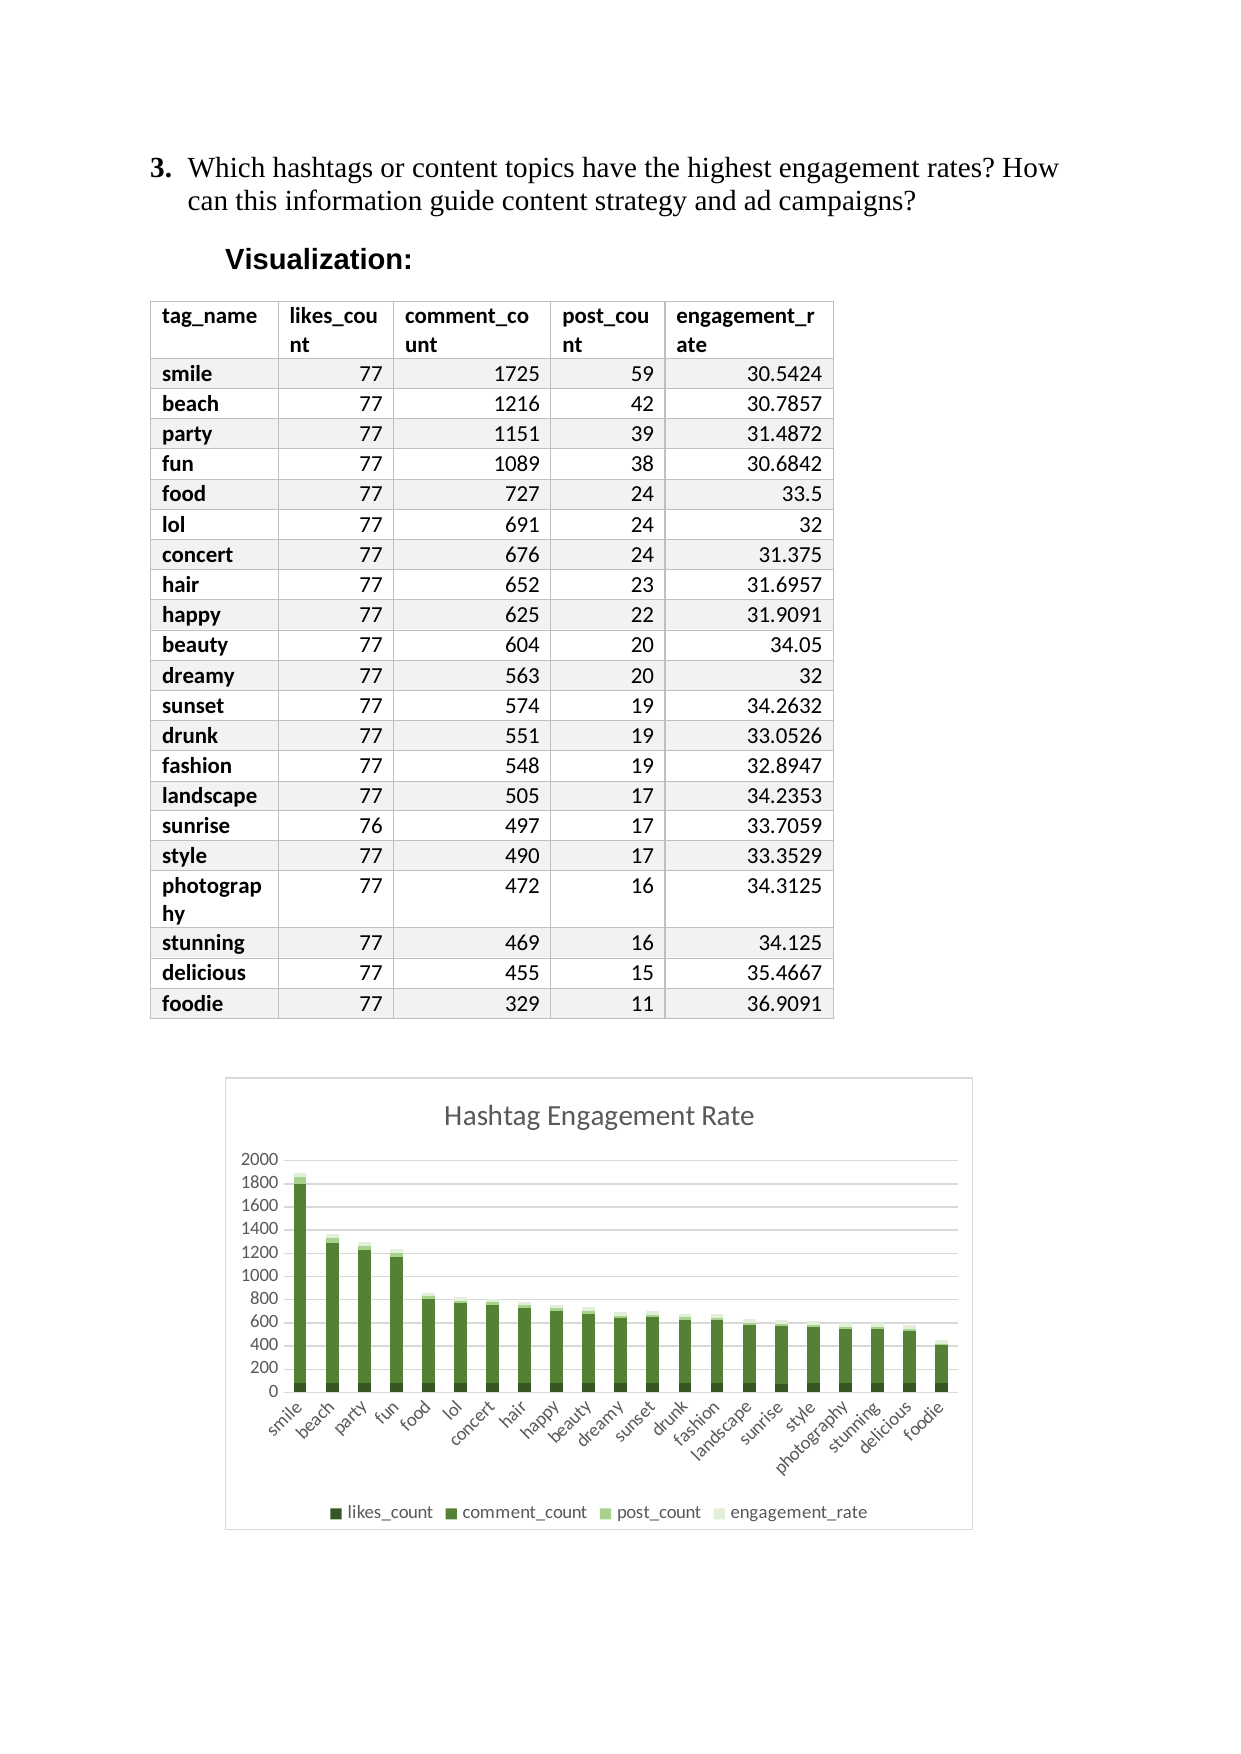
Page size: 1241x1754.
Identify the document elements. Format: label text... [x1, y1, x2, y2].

table_header likes_count [279, 302, 393, 358]
table_cell beauty [151, 631, 278, 660]
table_cell 42 [551, 389, 664, 418]
table_cell 77 [279, 570, 393, 599]
table_cell 625 [394, 600, 550, 629]
table_cell fun [151, 449, 278, 478]
table_cell 33.3529 [666, 841, 833, 870]
table_cell 77 [279, 449, 393, 478]
table_cell 77 [279, 359, 393, 388]
table_cell 77 [279, 600, 393, 629]
table_cell 77 [279, 691, 393, 720]
table_cell 77 [279, 751, 393, 781]
table_cell 15 [551, 959, 664, 988]
table_cell 31.4872 [666, 419, 833, 448]
table_cell 24 [551, 510, 664, 539]
table_cell 32.8947 [666, 751, 833, 781]
table_cell 34.125 [666, 928, 833, 957]
table_cell 469 [394, 928, 550, 957]
table_cell 31.6957 [666, 570, 833, 599]
table_cell 24 [551, 540, 664, 569]
table_cell 329 [394, 989, 550, 1018]
table_cell 551 [394, 721, 550, 750]
table_cell 34.2632 [666, 691, 833, 720]
table_cell 11 [551, 989, 664, 1018]
table_cell 77 [279, 389, 393, 418]
table_cell concert [151, 540, 278, 569]
table_cell hair [151, 570, 278, 599]
table_cell food [151, 480, 278, 509]
table_cell 563 [394, 661, 550, 690]
table_cell dreamy [151, 661, 278, 690]
table_cell photography [151, 871, 278, 927]
table_cell 505 [394, 782, 550, 810]
table_cell 35.4667 [666, 959, 833, 988]
table_cell 19 [551, 751, 664, 781]
table_cell 33.0526 [666, 721, 833, 750]
table_cell 59 [551, 359, 664, 388]
table_cell 24 [551, 480, 664, 509]
table_cell 36.9091 [666, 989, 833, 1018]
table_cell 34.2353 [666, 782, 833, 810]
table_cell smile [151, 359, 278, 388]
table_cell fashion [151, 751, 278, 781]
table_cell landscape [151, 782, 278, 810]
table_cell 77 [279, 721, 393, 750]
table_cell 30.7857 [666, 389, 833, 418]
table_cell 691 [394, 510, 550, 539]
table_cell 77 [279, 928, 393, 957]
table_cell 30.6842 [666, 449, 833, 478]
table_cell 1725 [394, 359, 550, 388]
table_header tag_name [151, 302, 278, 358]
table_cell 77 [279, 419, 393, 448]
table_cell 77 [279, 631, 393, 660]
table_cell 497 [394, 811, 550, 840]
table_cell 490 [394, 841, 550, 870]
table_cell 20 [551, 631, 664, 660]
table_cell 77 [279, 540, 393, 569]
table_cell stunning [151, 928, 278, 957]
table_cell 77 [279, 661, 393, 690]
table_cell 19 [551, 721, 664, 750]
table_cell 16 [551, 871, 664, 927]
table_cell beach [151, 389, 278, 418]
table_cell 77 [279, 841, 393, 870]
table_cell party [151, 419, 278, 448]
table_cell 77 [279, 989, 393, 1018]
table_cell sunrise [151, 811, 278, 840]
table_cell 77 [279, 510, 393, 539]
table_cell 76 [279, 811, 393, 840]
table_cell 17 [551, 841, 664, 870]
table_cell 33.5 [666, 480, 833, 509]
table_cell 16 [551, 928, 664, 957]
table_cell 548 [394, 751, 550, 781]
table_cell 32 [666, 510, 833, 539]
table_cell lol [151, 510, 278, 539]
table_cell style [151, 841, 278, 870]
table_cell drunk [151, 721, 278, 750]
table_cell 32 [666, 661, 833, 690]
text Visualization: [225, 242, 1090, 276]
table_cell foodie [151, 989, 278, 1018]
table_cell 23 [551, 570, 664, 599]
table_cell 31.9091 [666, 600, 833, 629]
table_cell 34.3125 [666, 871, 833, 927]
table_cell delicious [151, 959, 278, 988]
table_cell 17 [551, 782, 664, 810]
table_cell 33.7059 [666, 811, 833, 840]
table_cell sunset [151, 691, 278, 720]
table_cell 604 [394, 631, 550, 660]
table_cell 19 [551, 691, 664, 720]
table_cell 77 [279, 782, 393, 810]
table_cell 39 [551, 419, 664, 448]
table_cell 574 [394, 691, 550, 720]
list Which hashtags or content topics have the highest engagement rates? How can this information guide content strategy and ad campaigns? [150, 150, 1090, 217]
table_cell 31.375 [666, 540, 833, 569]
table_cell 20 [551, 661, 664, 690]
table_cell 676 [394, 540, 550, 569]
table_header engagement_rate [666, 302, 833, 358]
table_cell 77 [279, 871, 393, 927]
table_header post_count [551, 302, 664, 358]
table_cell 1216 [394, 389, 550, 418]
table_cell 727 [394, 480, 550, 509]
table_cell happy [151, 600, 278, 629]
table_cell 34.05 [666, 631, 833, 660]
table_header comment_count [394, 302, 550, 358]
table_cell 17 [551, 811, 664, 840]
table_cell 22 [551, 600, 664, 629]
table_cell 652 [394, 570, 550, 599]
table_cell 77 [279, 480, 393, 509]
table_cell 77 [279, 959, 393, 988]
table_cell 1089 [394, 449, 550, 478]
table_cell 30.5424 [666, 359, 833, 388]
table_cell 38 [551, 449, 664, 478]
table_cell 472 [394, 871, 550, 927]
table_cell 455 [394, 959, 550, 988]
table_cell 1151 [394, 419, 550, 448]
